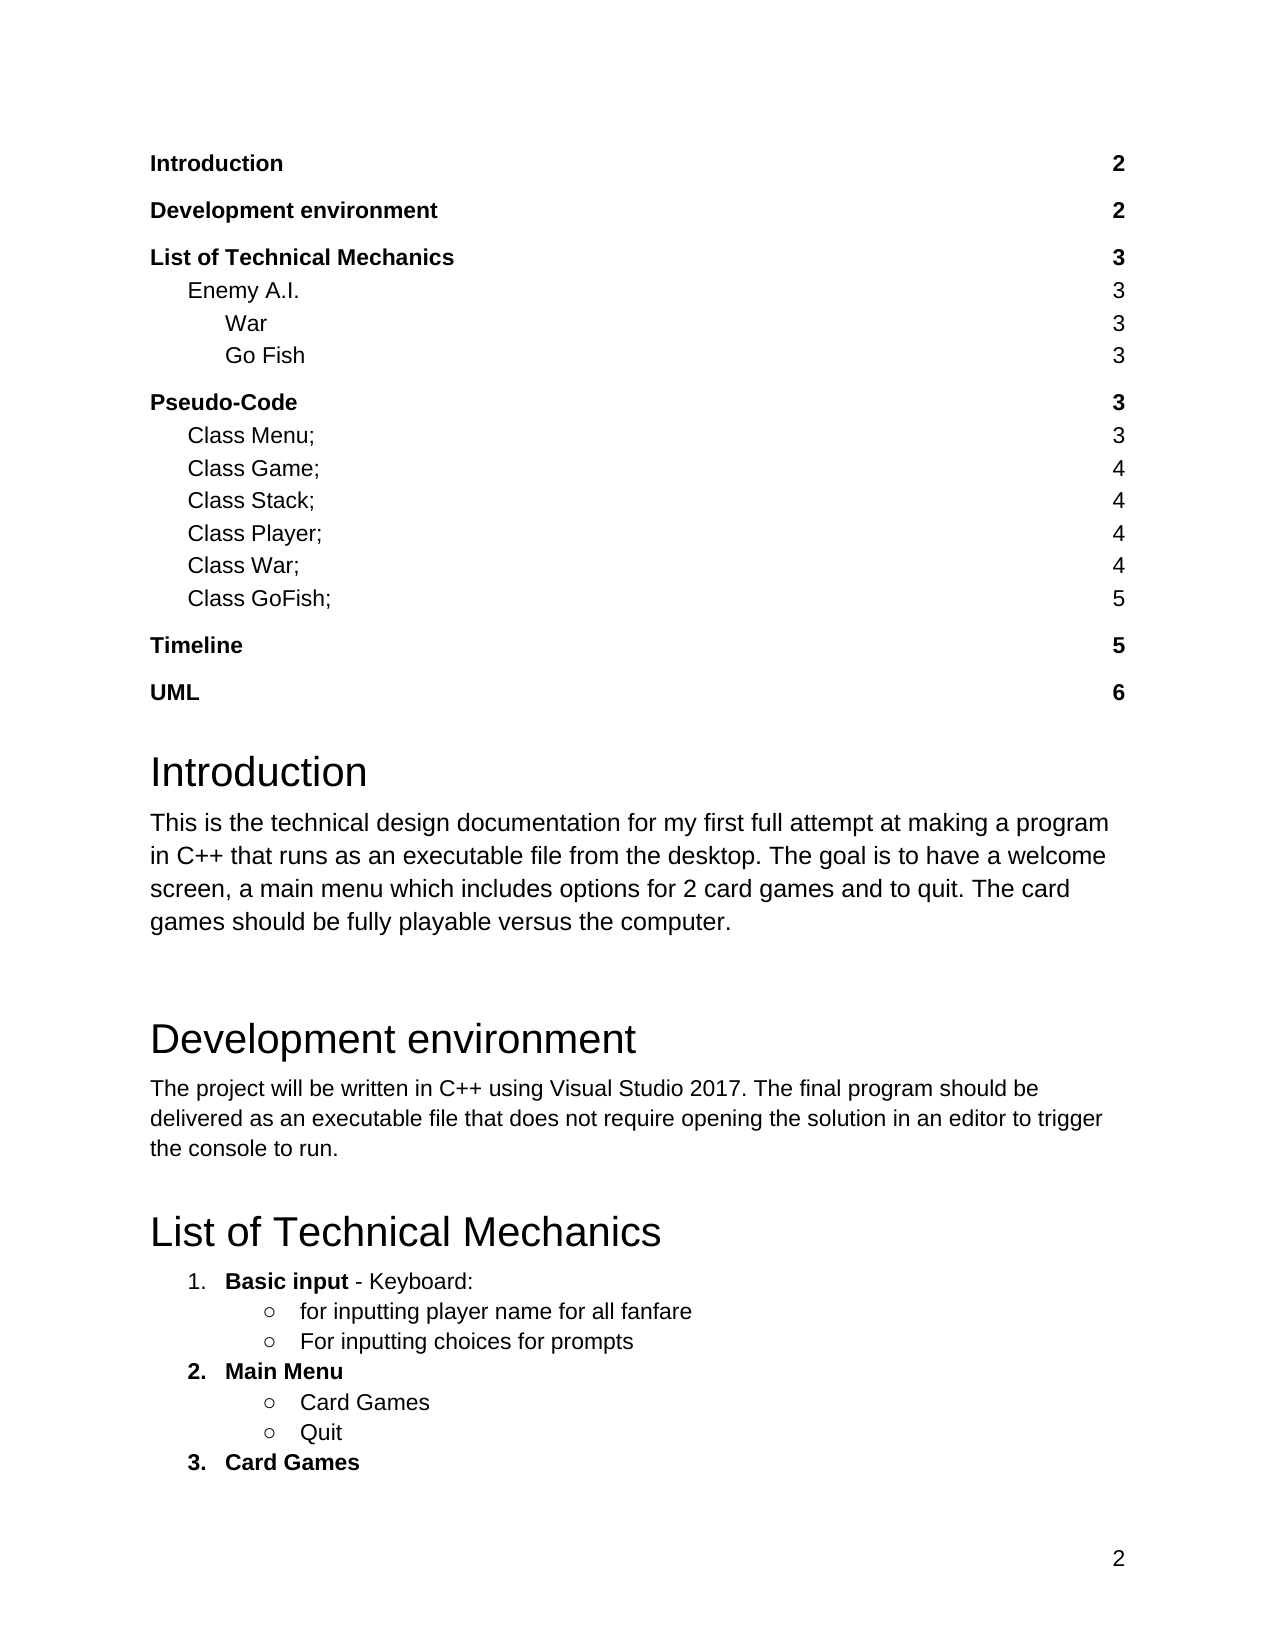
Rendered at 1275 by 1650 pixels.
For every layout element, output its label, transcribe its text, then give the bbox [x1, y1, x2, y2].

subtitle Introduction [150, 747, 1125, 795]
list For inputting choices for prompts [262, 1328, 1125, 1354]
list Card Games [187, 1449, 1125, 1475]
list Card Games [262, 1388, 1125, 1415]
text The project will be written in C++ using Visual Studio 2017. The final program should be delivered as an executable file that does not require opening the solution in an editor to trigger the console to run. [150, 1075, 1125, 1162]
text This is the technical design documentation for my first full attempt at making a program in C++ that runs as an executable file from the desktop. The goal is to have a welcome screen, a main menu which includes options for 2 card games and to quit. The card games should be fully playable versus the computer. [150, 808, 1125, 936]
list Main Menu [187, 1358, 1125, 1385]
subtitle List of Technical Mechanics [150, 1207, 1125, 1255]
list for inputting player name for all fanfare [262, 1298, 1125, 1324]
list Basic input - Keyboard: [187, 1268, 1125, 1294]
list Quit [262, 1419, 1125, 1445]
subtitle Development environment [150, 1014, 1125, 1062]
